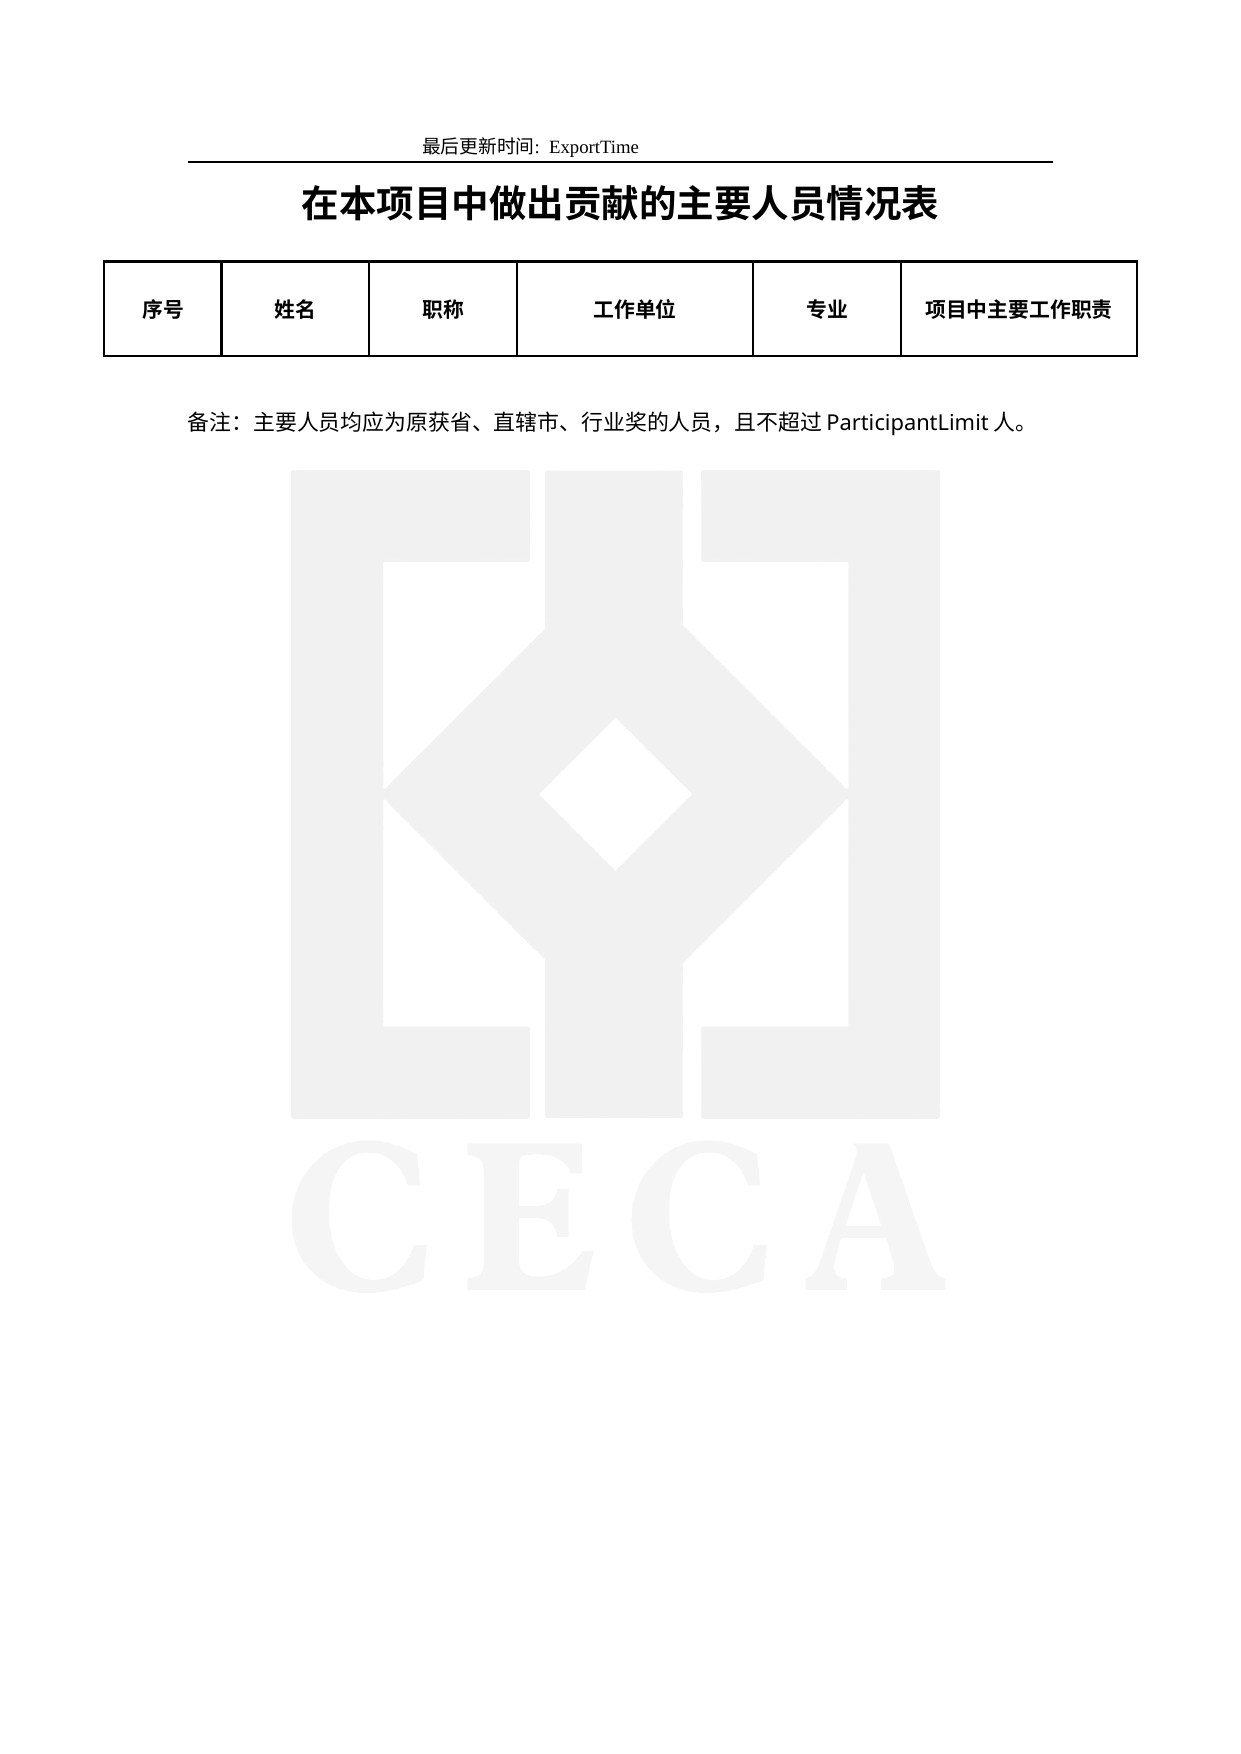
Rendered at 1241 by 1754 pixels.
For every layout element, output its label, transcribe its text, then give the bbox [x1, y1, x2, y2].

table_header 专业 [754, 263, 900, 355]
table_header 项目中主要工作职责 [902, 263, 1136, 355]
text 备注：主要人员均应为原获省、直辖市、行业奖的人员，且不超过ParticipantLimit人。 [187, 405, 1053, 437]
text 在本项目中做出贡献的主要人员情况表 [187, 168, 1053, 233]
table_header 姓名 [223, 263, 368, 355]
table_header 职称 [370, 263, 516, 355]
table_header 工作单位 [518, 263, 752, 355]
table_header 序号 [105, 263, 220, 355]
